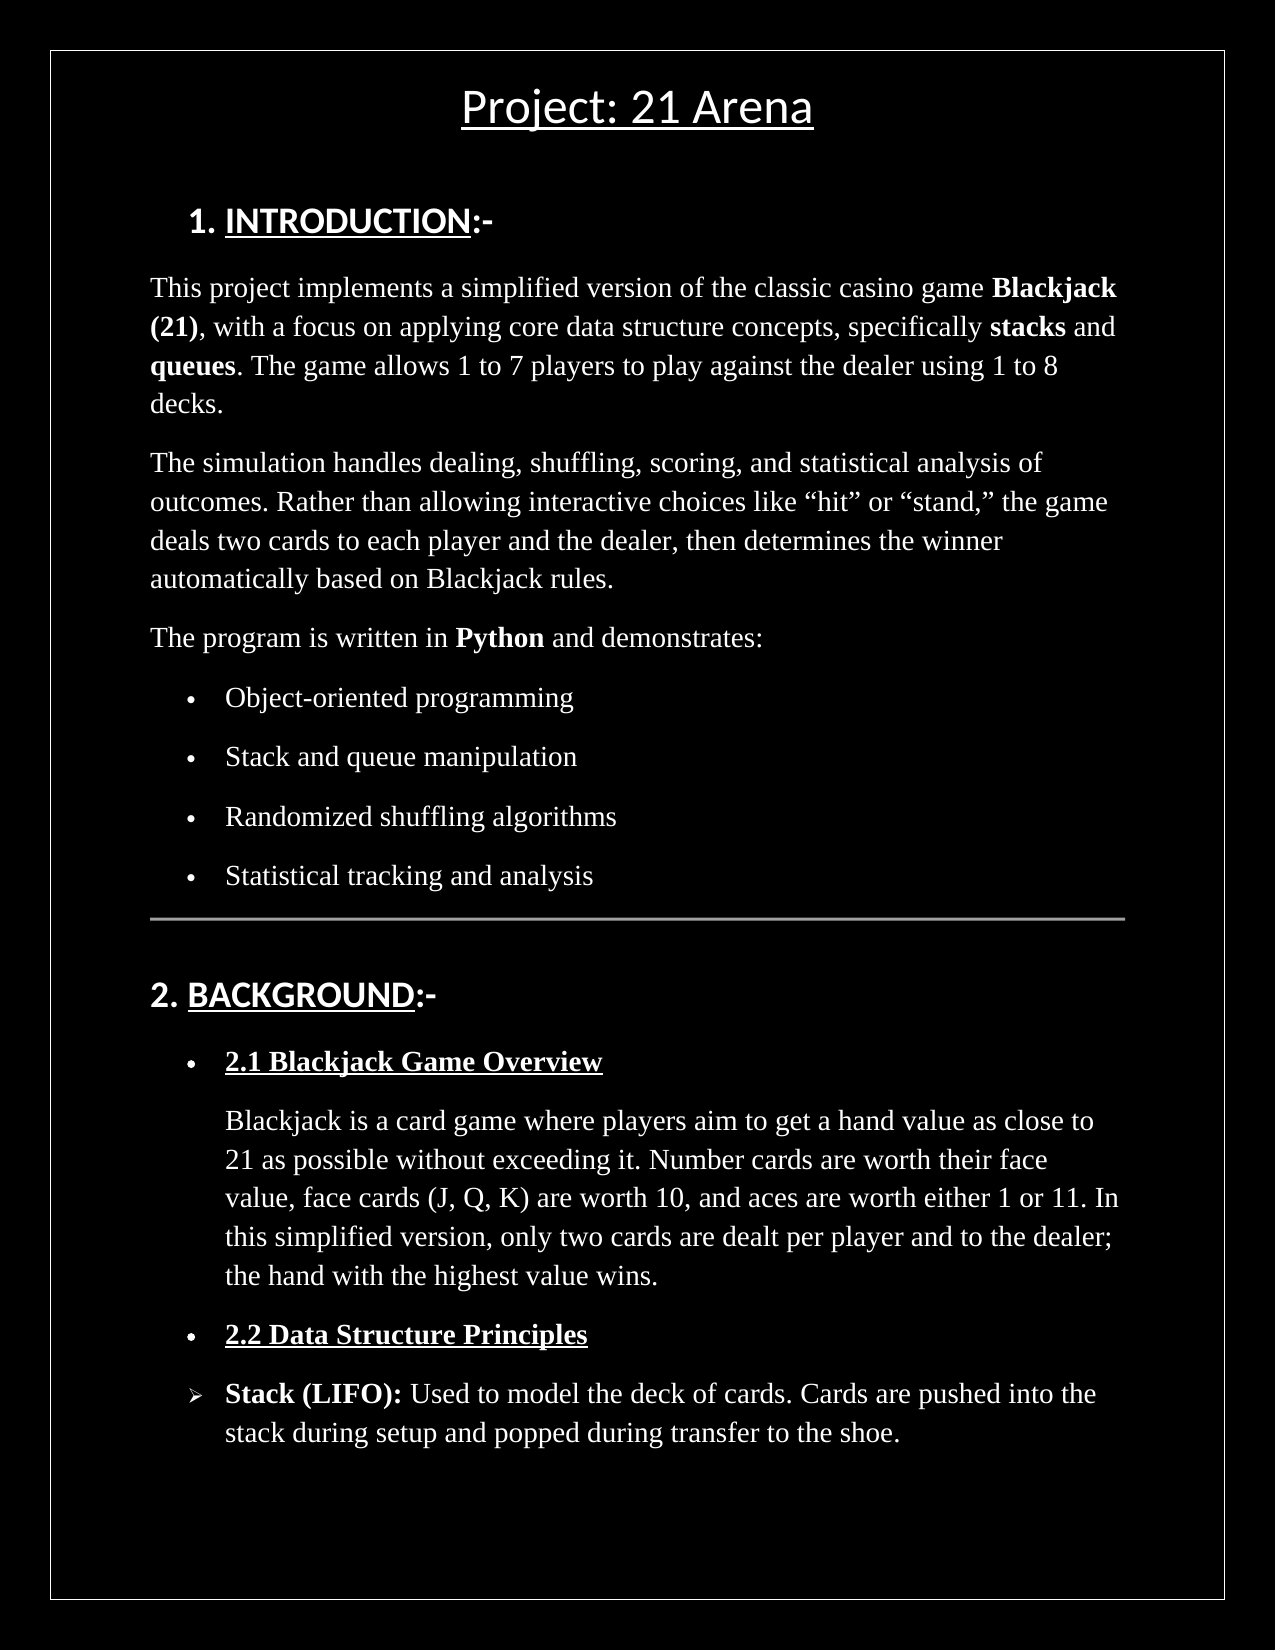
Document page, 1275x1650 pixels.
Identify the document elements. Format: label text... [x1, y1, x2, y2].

list Stack (LIFO): Used to model the deck of cards. Cards are pushed into the stack during setup and popped during transfer to the shoe. [187, 1376, 1125, 1448]
list Statistical tracking and analysis [187, 858, 1125, 892]
list 2.1 Blackjack Game Overview [187, 1044, 1125, 1078]
text The program is written in Python and demonstrates: [150, 621, 1125, 654]
text 2. BACKGROUND:- [150, 971, 1125, 1016]
text This project implements a simplified version of the classic casino game Blackjack (21), with a focus on applying core data structure concepts, specifically stacks and queues. The game allows 1 to 7 players to play against the dealer using 1 to 8 decks. [150, 271, 1125, 420]
list Stack and queue manipulation [187, 739, 1125, 773]
list INTRODUCTION:- [187, 197, 1125, 243]
list Object-oriented programming [187, 680, 1125, 713]
text Blackjack is a card game where players aim to get a hand value as close to 21 as possible without exceeding it. Number cards are worth their face value, face cards (J, Q, K) are worth 10, and aces are worth either 1 or 11. In this simplified version, only two cards are dealt per player and to the dealer; the hand with the highest value wins. [225, 1103, 1125, 1291]
list Randomized shuffling algorithms [187, 799, 1125, 832]
text The simulation handles dealing, shuffling, scoring, and statistical analysis of outcomes. Rather than allowing interactive choices like “hit” or “stand,” the game deals two cards to each player and the dealer, then determines the winner automatically based on Blackjack rules. [150, 446, 1125, 595]
list 2.2 Data Structure Principles [187, 1317, 1125, 1351]
